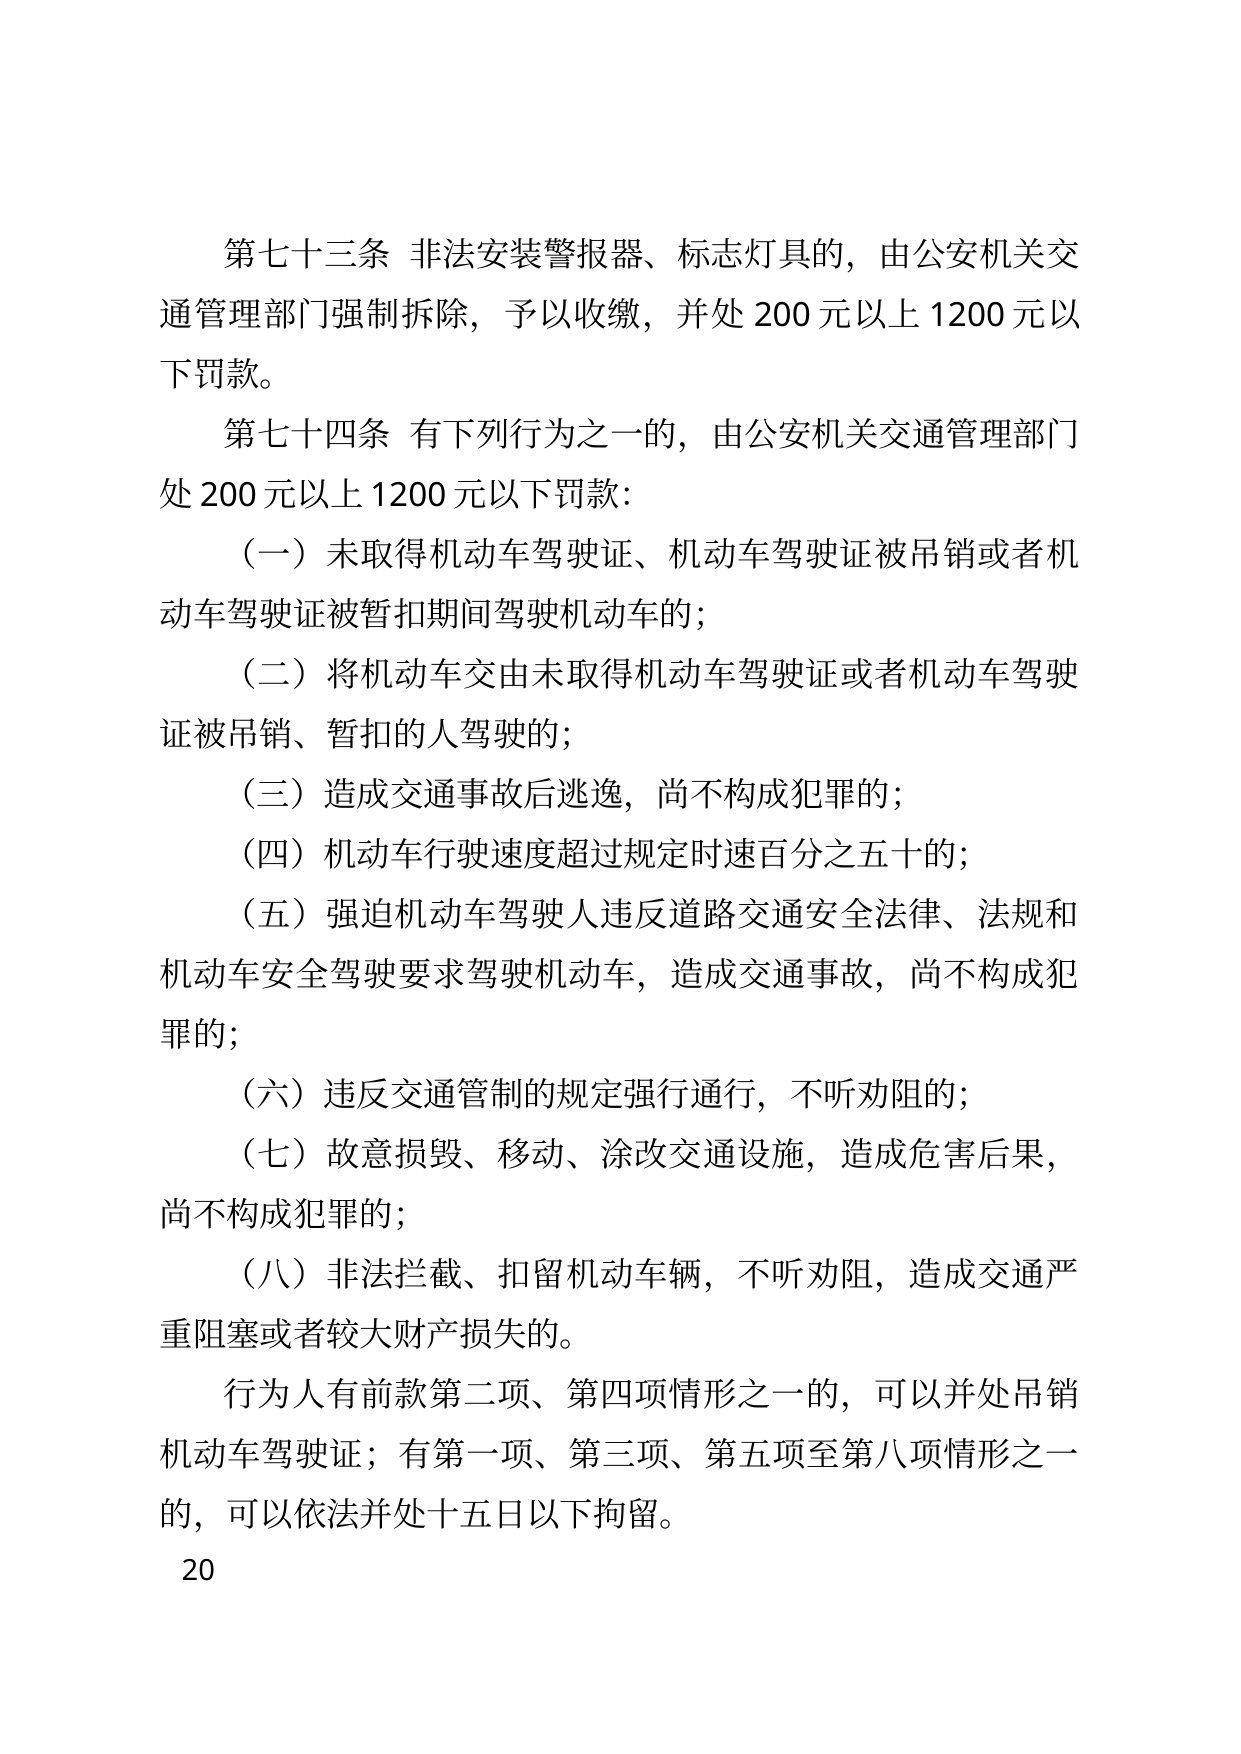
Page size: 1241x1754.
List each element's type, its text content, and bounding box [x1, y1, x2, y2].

text （六）违反交通管制的规定强行通行，不听劝阻的； [159, 1058, 1081, 1118]
text 第七十三条 非法安装警报器、标志灯具的，由公安机关交通管理部门强制拆除，予以收缴，并处200元以上1200元以下罚款。 [159, 218, 1081, 398]
text （四）机动车行驶速度超过规定时速百分之五十的； [159, 818, 1081, 878]
text 第七十四条 有下列行为之一的，由公安机关交通管理部门处200元以上1200元以下罚款： [159, 398, 1081, 518]
text （七）故意损毁、移动、涂改交通设施，造成危害后果，尚不构成犯罪的； [159, 1118, 1081, 1238]
text （三）造成交通事故后逃逸，尚不构成犯罪的； [159, 758, 1081, 818]
text 行为人有前款第二项、第四项情形之一的，可以并处吊销机动车驾驶证；有第一项、第三项、第五项至第八项情形之一的，可以依法并处十五日以下拘留。 [159, 1358, 1081, 1538]
text （一）未取得机动车驾驶证、机动车驾驶证被吊销或者机动车驾驶证被暂扣期间驾驶机动车的； [159, 518, 1081, 638]
text （五）强迫机动车驾驶人违反道路交通安全法律、法规和机动车安全驾驶要求驾驶机动车，造成交通事故，尚不构成犯罪的； [159, 878, 1081, 1058]
text （八）非法拦截、扣留机动车辆，不听劝阻，造成交通严重阻塞或者较大财产损失的。 [159, 1238, 1081, 1358]
text （二）将机动车交由未取得机动车驾驶证或者机动车驾驶证被吊销、暂扣的人驾驶的； [159, 638, 1081, 758]
